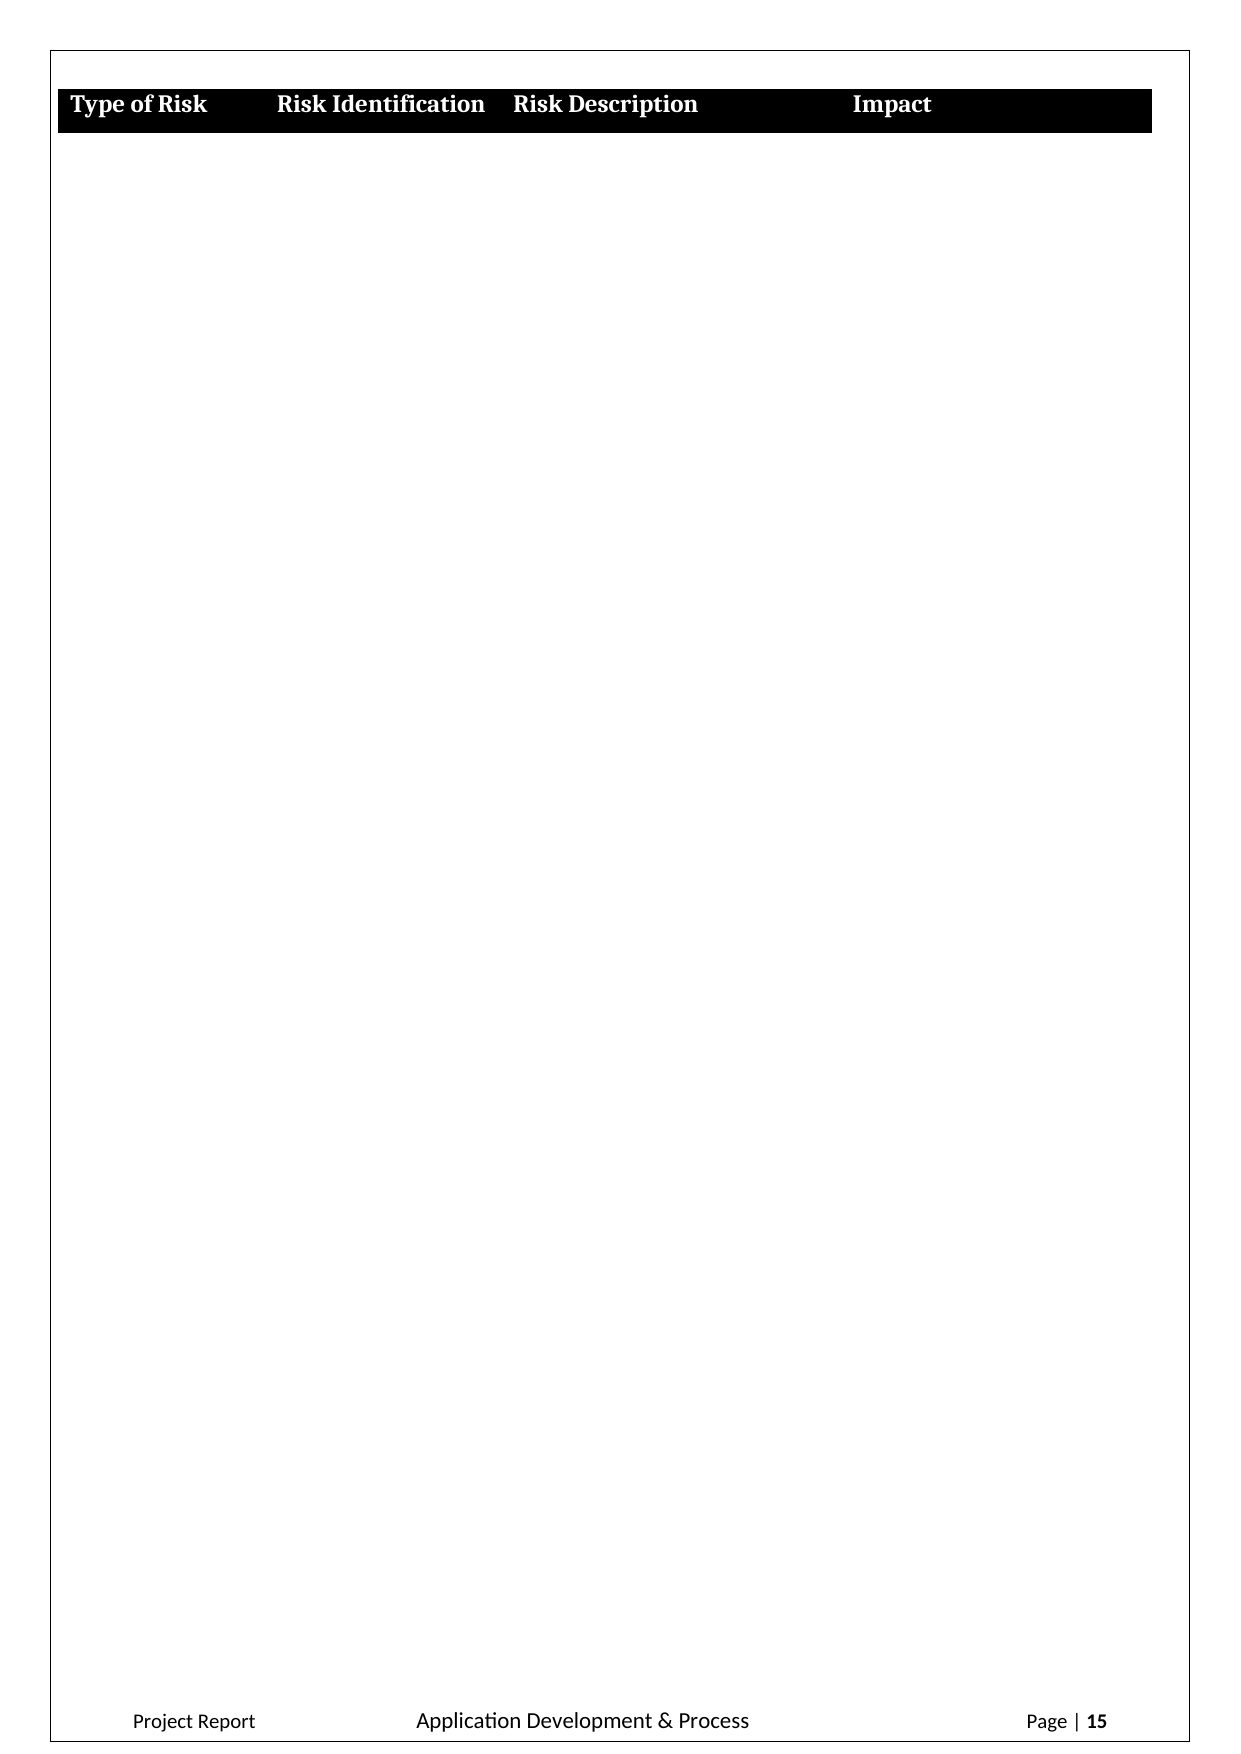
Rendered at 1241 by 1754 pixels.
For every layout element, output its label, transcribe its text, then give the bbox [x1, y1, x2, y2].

table_header Impact [842, 90, 1151, 132]
table_header Risk Identification [266, 90, 501, 132]
table_header Risk Description [502, 90, 841, 132]
table_header Type of Risk [59, 90, 265, 132]
